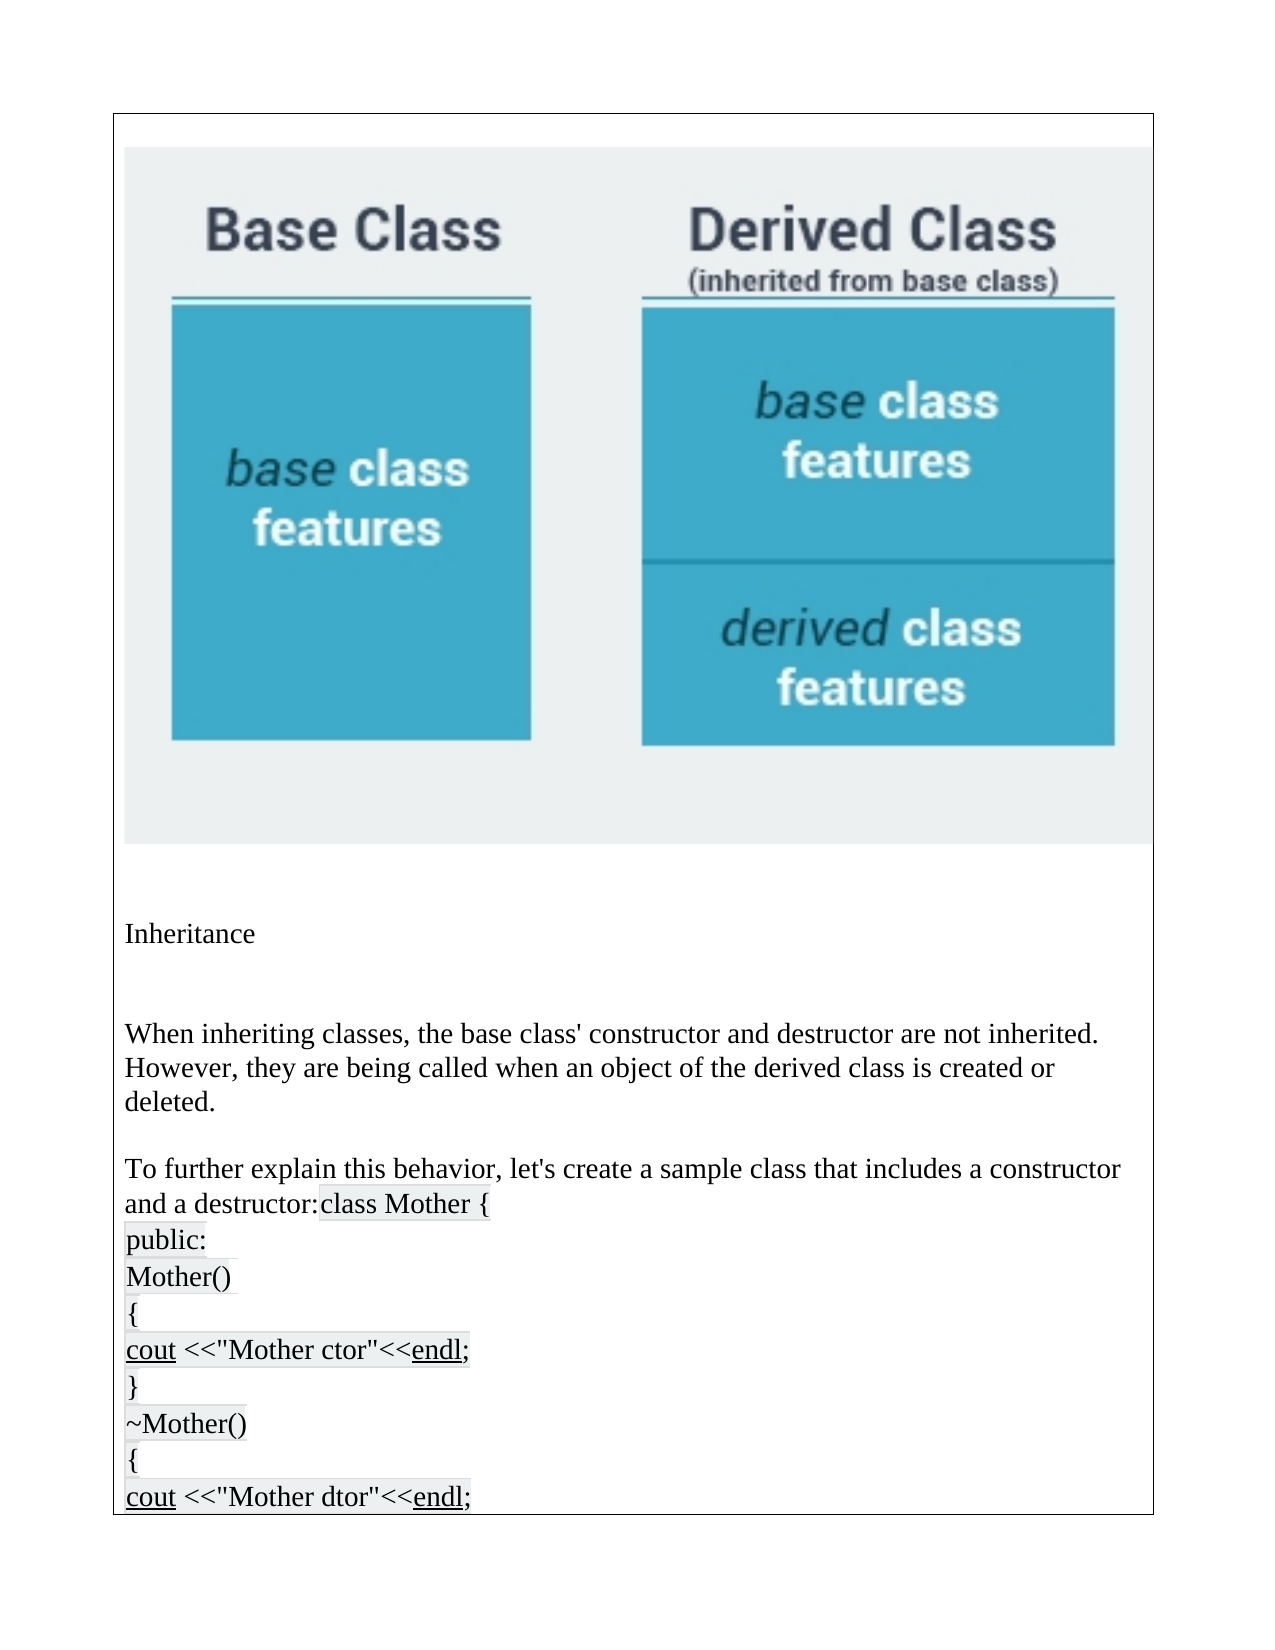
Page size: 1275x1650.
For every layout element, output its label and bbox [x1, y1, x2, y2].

picture [124, 147, 1154, 844]
table_cell [114, 114, 1153, 1514]
